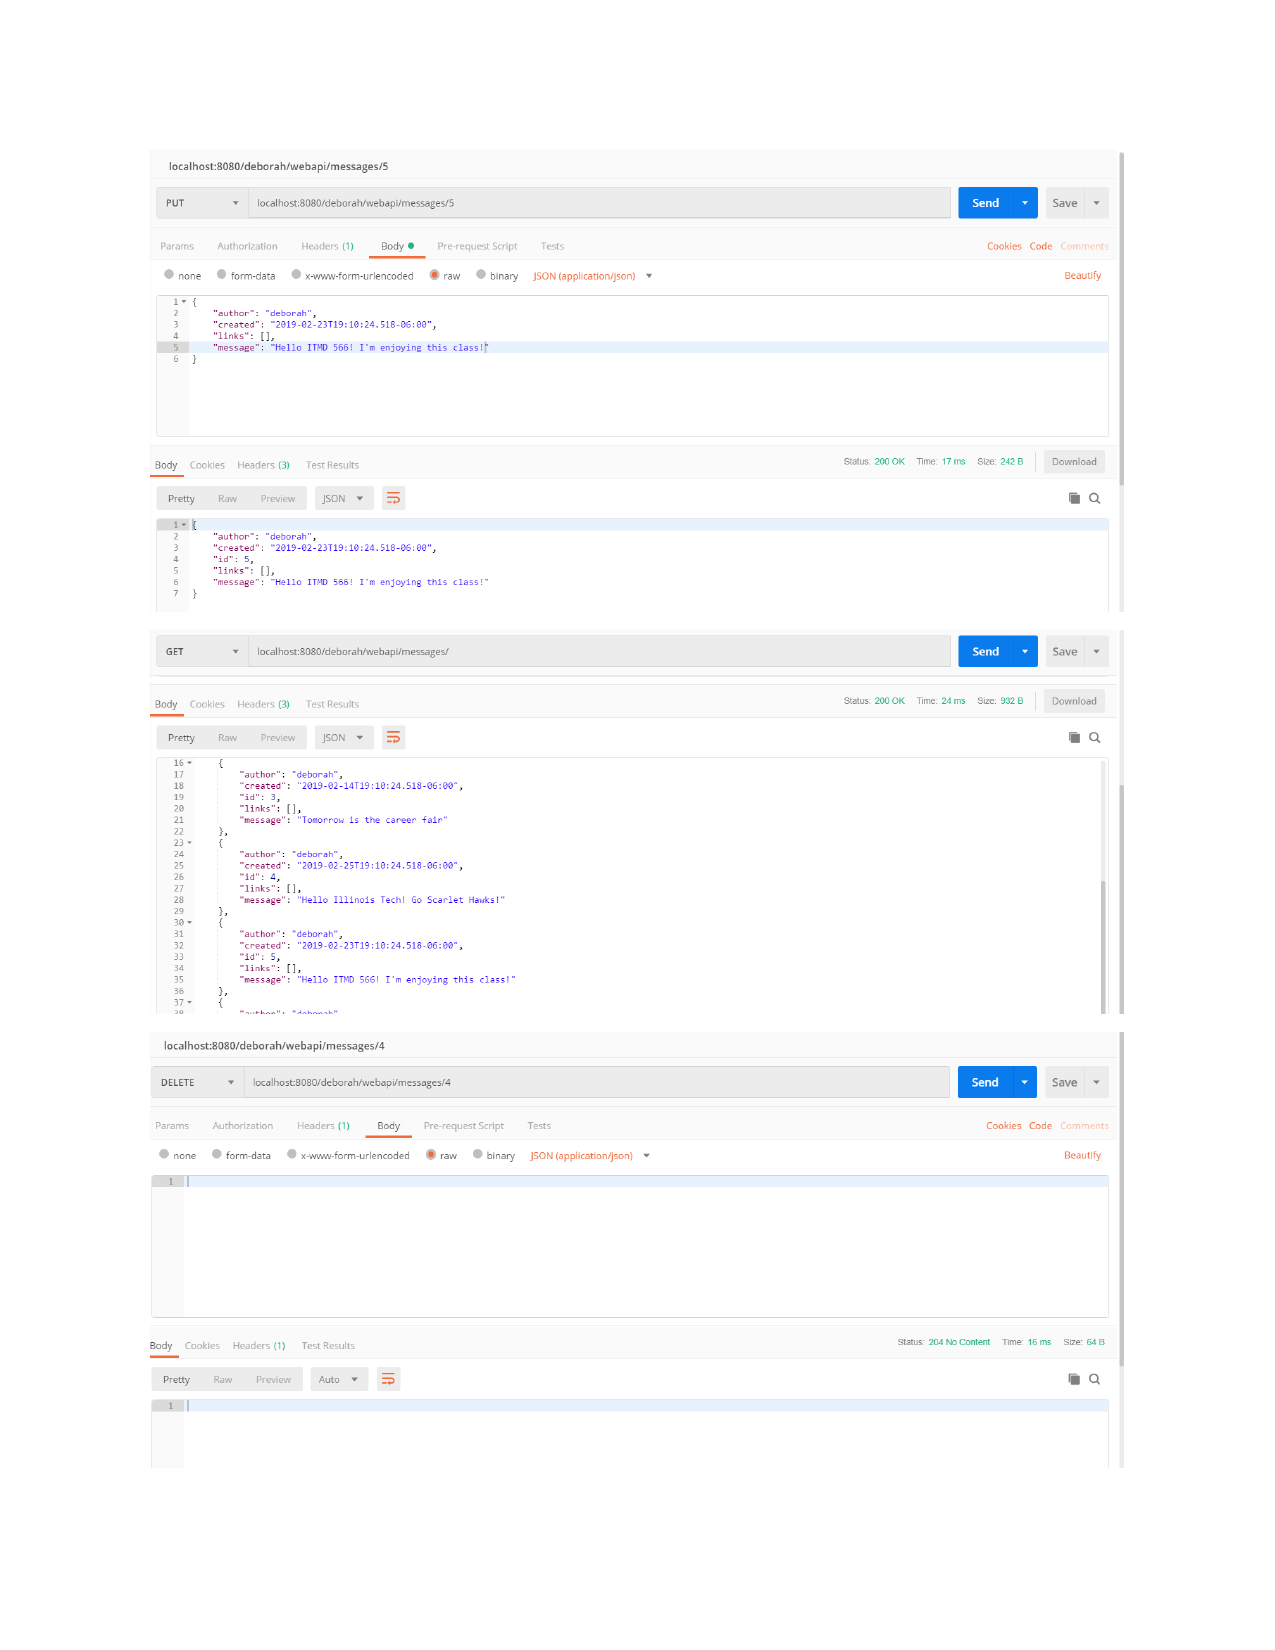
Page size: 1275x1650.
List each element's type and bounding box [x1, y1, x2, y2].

picture [150, 630, 1125, 1014]
picture [150, 150, 1125, 612]
picture [150, 1032, 1125, 1468]
